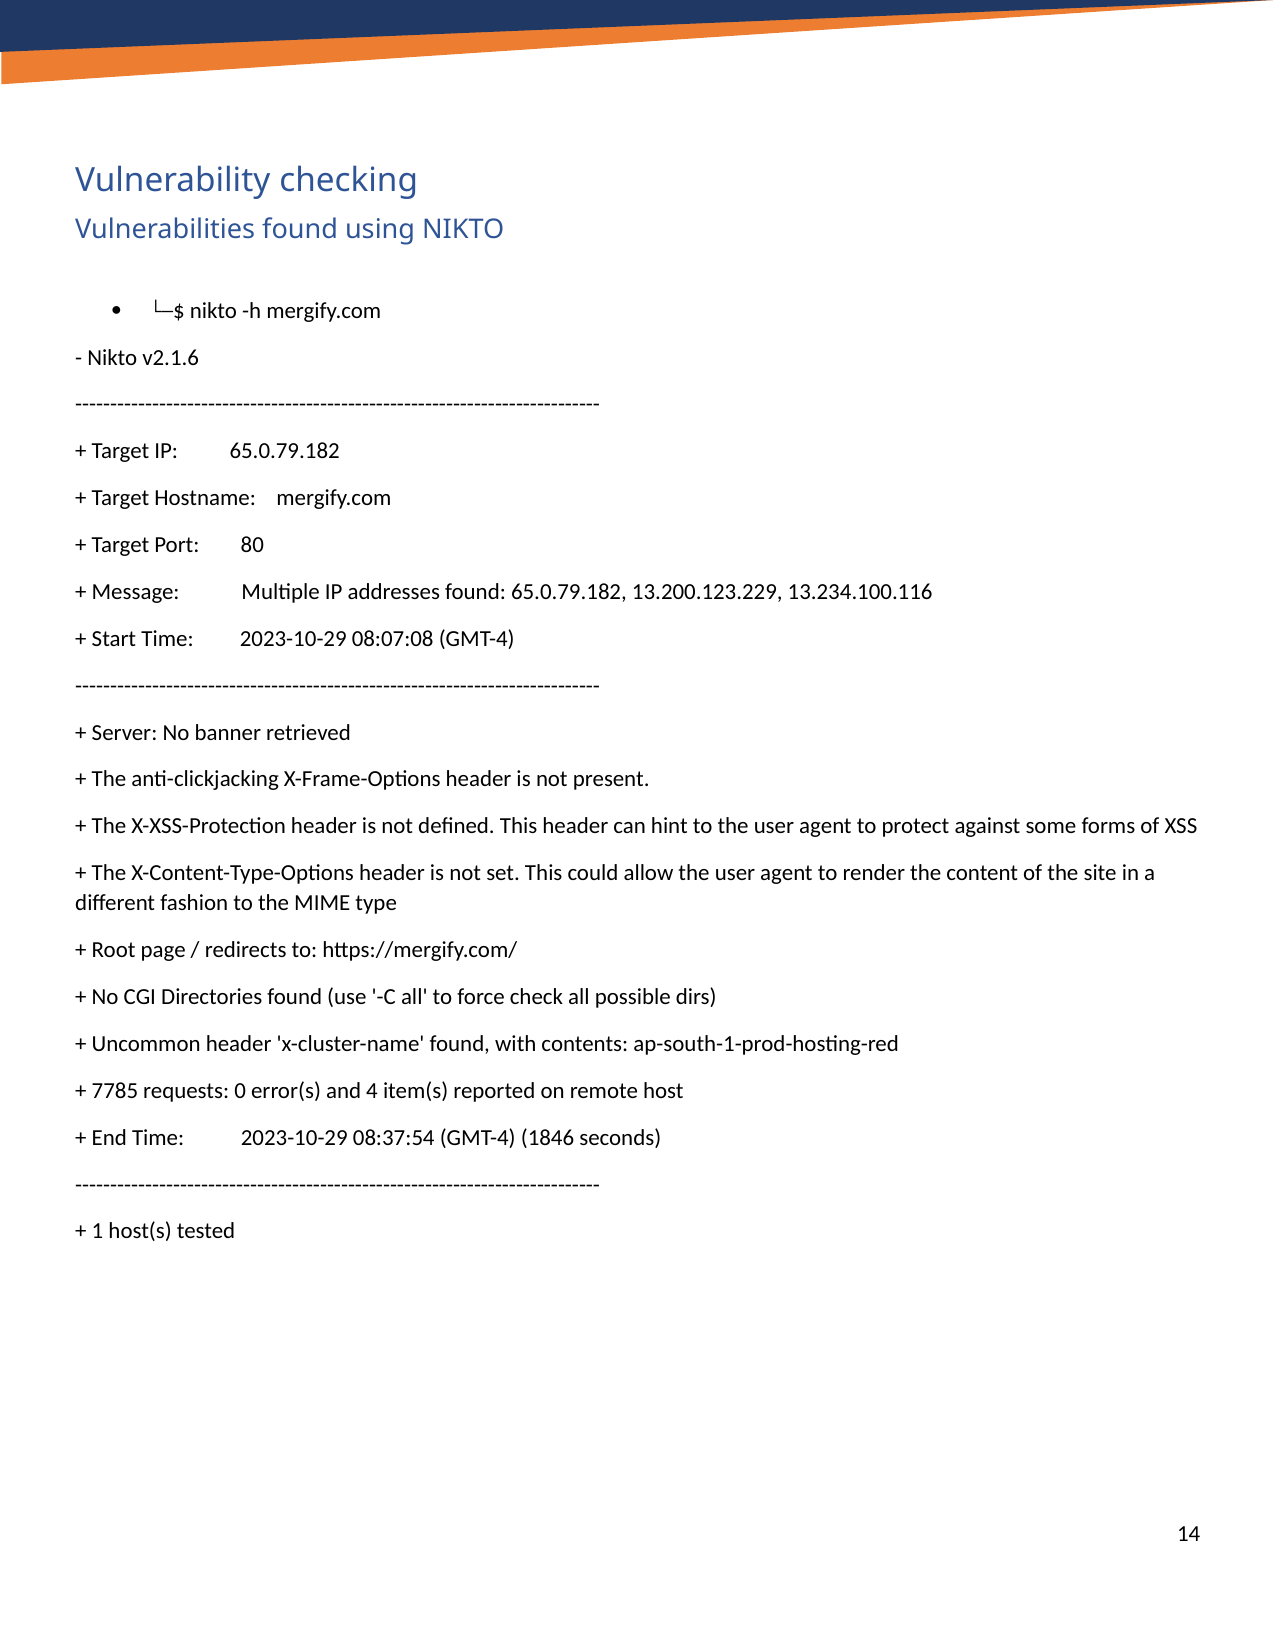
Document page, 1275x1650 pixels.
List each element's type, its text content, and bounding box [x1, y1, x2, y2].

subtitle Vulnerability checking [75, 156, 1200, 201]
text + Uncommon header 'x-cluster-name' found, with contents: ap-south-1-prod-hosting-red [75, 1029, 1200, 1057]
text + The X-Content-Type-Options header is not set. This could allow the user agent to render the content of the site in a different fashion to the MIME type [75, 858, 1200, 917]
text + The X-XSS-Protection header is not defined. This header can hint to the user agent to protect against some forms of XSS [75, 811, 1200, 839]
text + The anti-clickjacking X-Frame-Options header is not present. [75, 764, 1200, 793]
text --------------------------------------------------------------------------- [75, 1170, 1200, 1198]
text + 7785 requests: 0 error(s) and 4 item(s) reported on remote host [75, 1076, 1200, 1104]
text + Message: Multiple IP addresses found: 65.0.79.182, 13.200.123.229, 13.234.100.116 [75, 577, 1200, 605]
text --------------------------------------------------------------------------- [75, 671, 1200, 699]
text + Root page / redirects to: https://mergify.com/ [75, 935, 1200, 963]
text + Start Time: 2023-10-29 08:07:08 (GMT-4) [75, 624, 1200, 652]
text + No CGI Directories found (use '-C all' to force check all possible dirs) [75, 982, 1200, 1010]
text + 1 host(s) tested [75, 1217, 1200, 1245]
list └─$ nikto -h mergify.com [112, 296, 1200, 324]
text + Target Port: 80 [75, 530, 1200, 558]
text - Nikto v2.1.6 [75, 343, 1200, 371]
text + Server: No banner retrieved [75, 718, 1200, 746]
text + Target Hostname: mergify.com [75, 483, 1200, 511]
text + End Time: 2023-10-29 08:37:54 (GMT-4) (1846 seconds) [75, 1123, 1200, 1151]
text --------------------------------------------------------------------------- [75, 389, 1200, 418]
subtitle Vulnerabilities found using NIKTO [75, 209, 1200, 246]
text + Target IP: 65.0.79.182 [75, 436, 1200, 464]
